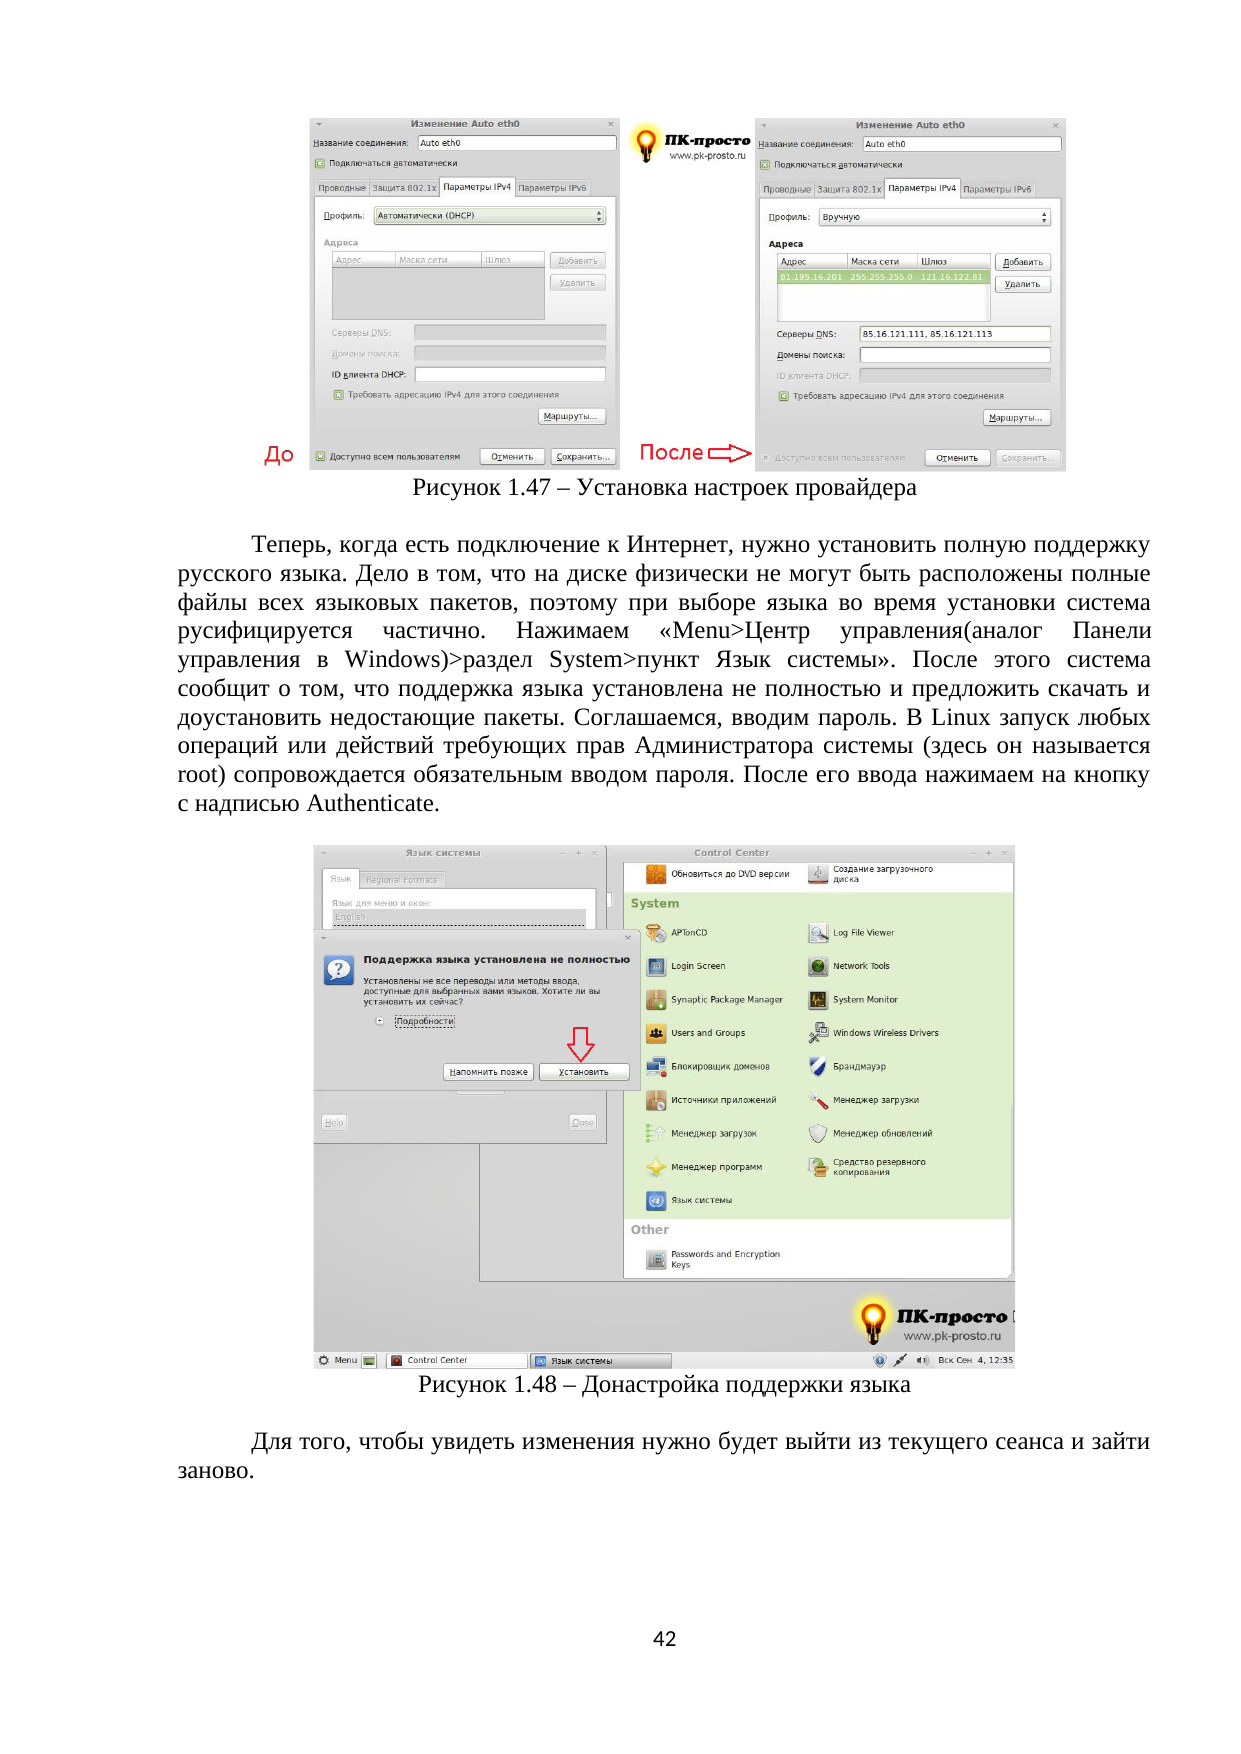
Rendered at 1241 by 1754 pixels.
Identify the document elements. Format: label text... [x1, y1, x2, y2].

text Рисунок 1.48 – Донастройка поддержки языка [177, 1369, 1152, 1397]
picture [262, 118, 1067, 472]
picture [313, 845, 1016, 1369]
text Теперь, когда есть подключение к Интернет, нужно установить полную поддержку русского языка. Дело в том, что на диске физически не могут быть расположены полные файлы всех языковых пакетов, поэтому при выборе языка во время установки система русифицируется частично. Нажимаем «Menu>Центр управления(аналог Панели управления в Windows)>раздел System>пункт Язык системы». После этого система сообщит о том, что поддержка языка установлена не полностью и предложить скачать и доустановить недостающие пакеты. Соглашаемся, вводим пароль. В Linux запуск любых операций или действий требующих прав Администратора системы (здесь он называется root) сопровождается обязательным вводом пароля. После его ввода нажимаем на кнопку с надписью Authenticate. [177, 529, 1152, 817]
text Рисунок 1.47 – Установка настроек провайдера [177, 472, 1152, 500]
text Для того, чтобы увидеть изменения нужно будет выйти из текущего сеанса и зайти заново. [177, 1426, 1152, 1484]
